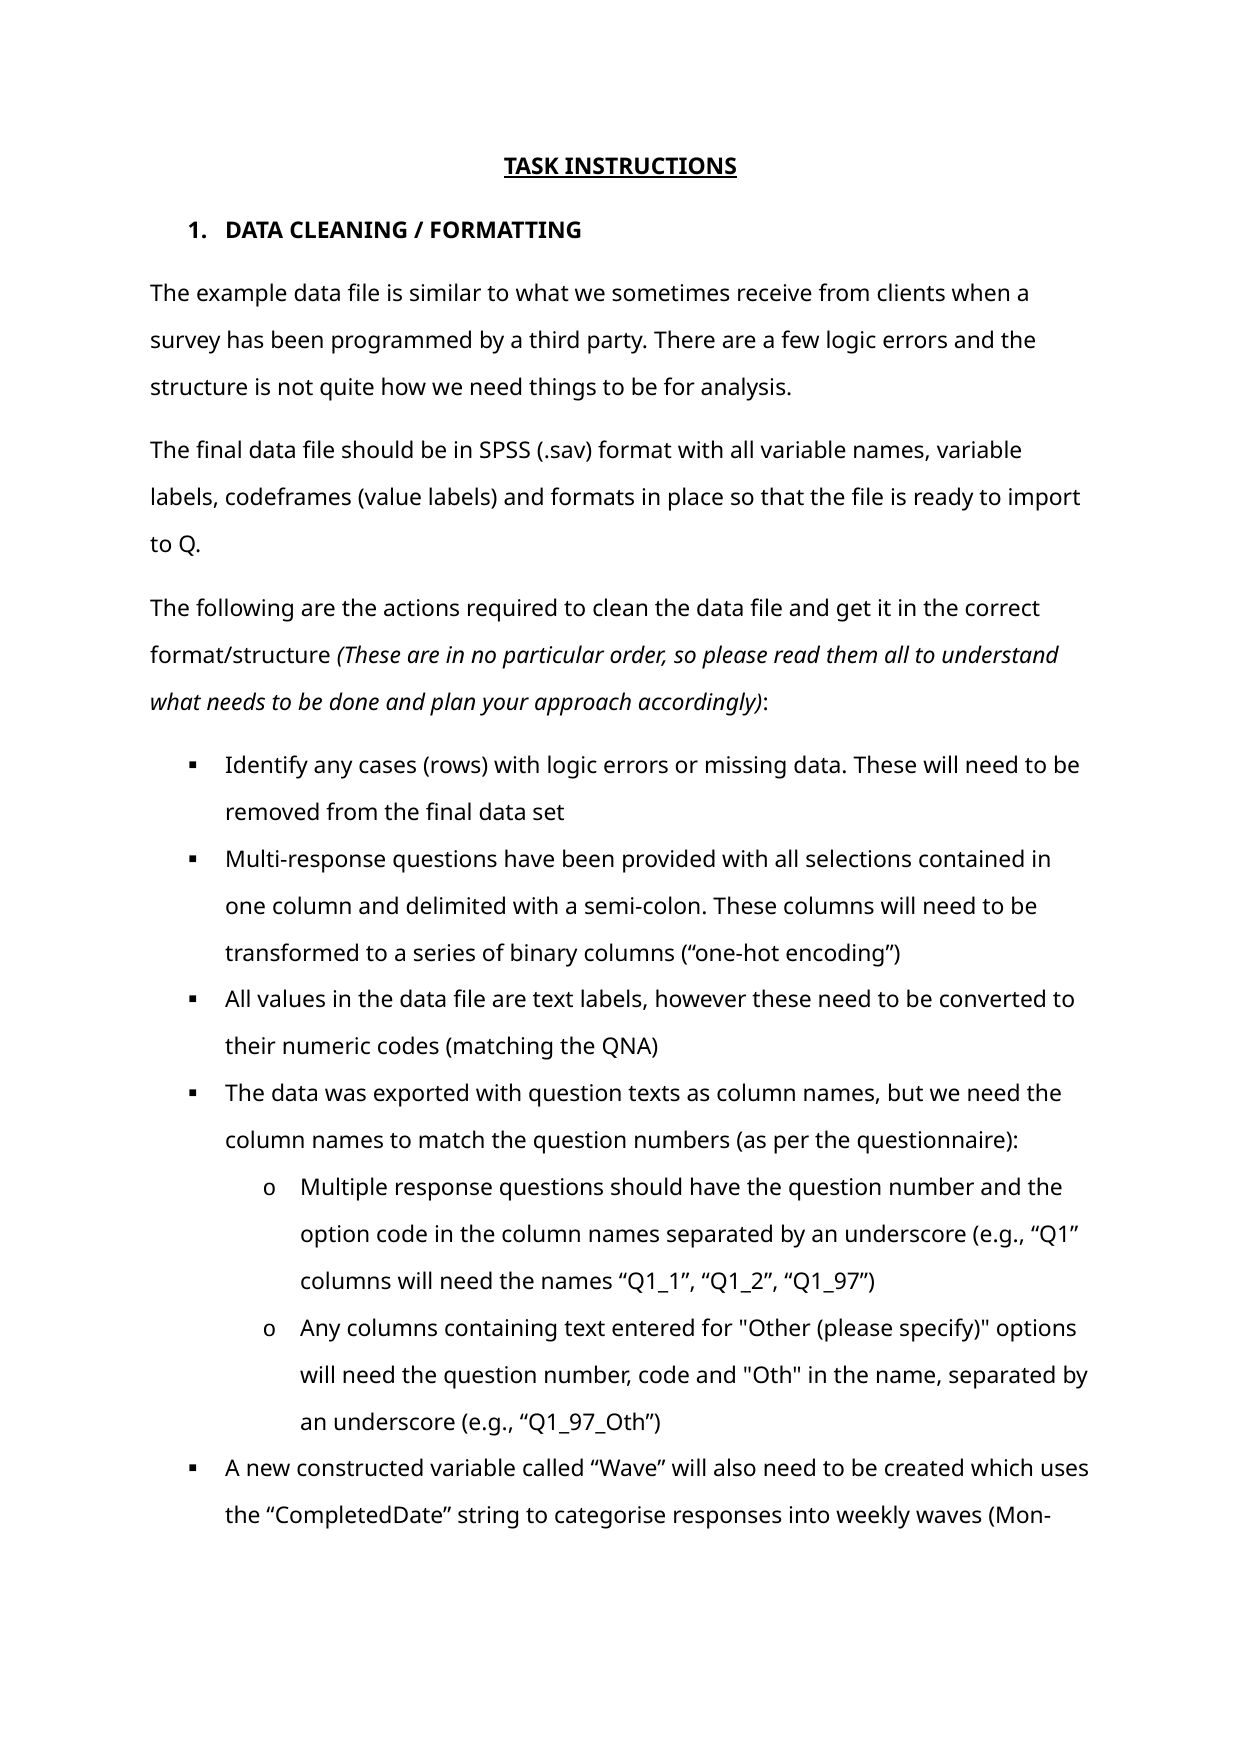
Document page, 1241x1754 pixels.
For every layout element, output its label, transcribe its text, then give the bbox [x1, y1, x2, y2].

list Multiple response questions should have the question number and the option code in the column names separated by an underscore (e.g., “Q1” columns will need the names “Q1_1”, “Q1_2”, “Q1_97”) [262, 1171, 1090, 1296]
list The data was exported with question texts as column names, but we need the column names to match the question numbers (as per the questionnaire): [187, 1077, 1090, 1155]
text TASK INSTRUCTIONS [150, 150, 1090, 181]
list Any columns containing text entered for "Other (please specify)" options will need the question number, code and "Oth" in the name, separated by an underscore (e.g., “Q1_97_Oth”) [262, 1312, 1090, 1437]
list Multi-response questions have been provided with all selections contained in one column and delimited with a semi-colon. These columns will need to be transformed to a series of binary columns (“one-hot encoding”) [187, 843, 1090, 968]
text The following are the actions required to clean the data file and get it in the correct format/structure (These are in no particular order, so please read them all to understand what needs to be done and plan your approach accordingly): [150, 592, 1090, 717]
list DATA CLEANING / FORMATTING [187, 213, 1090, 245]
list All values in the data file are text labels, however these need to be converted to their numeric codes (matching the QNA) [187, 983, 1090, 1061]
text The final data file should be in SPSS (.sav) format with all variable names, variable labels, codeframes (value labels) and formats in place so that the file is ready to import to Q. [150, 434, 1090, 559]
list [187, 1452, 1090, 1530]
list Identify any cases (rows) with logic errors or missing data. These will need to be removed from the final data set [187, 749, 1090, 827]
text The example data file is similar to what we sometimes receive from clients when a survey has been programmed by a third party. There are a few logic errors and the structure is not quite how we need things to be for analysis. [150, 277, 1090, 402]
